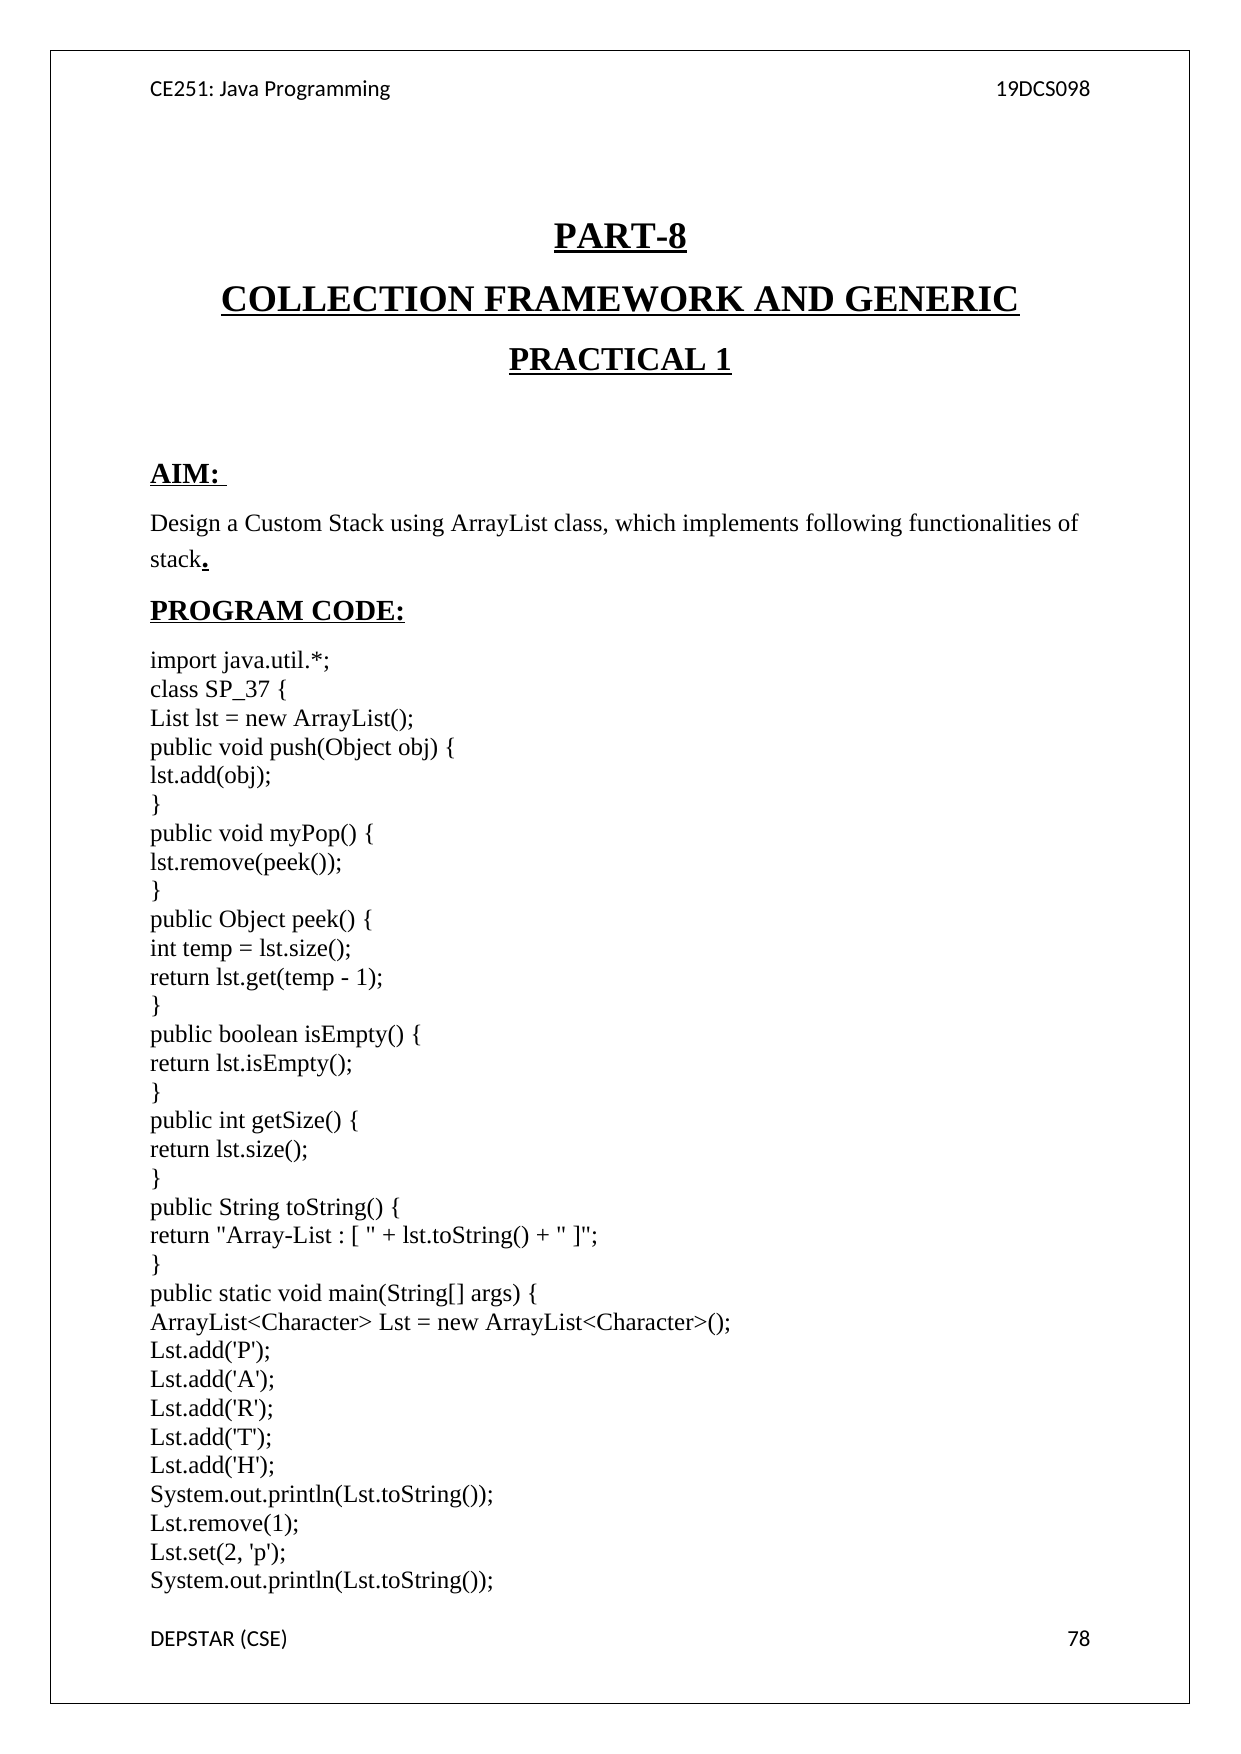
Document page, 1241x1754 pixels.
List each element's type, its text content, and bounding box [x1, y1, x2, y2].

text AIM: [150, 456, 1090, 489]
text } [150, 876, 1090, 904]
text public String toString() { [150, 1192, 1090, 1221]
text lst.add(obj); [150, 761, 1090, 789]
text System.out.println(Lst.toString()); [150, 1479, 1090, 1508]
text lst.remove(peek()); [150, 847, 1090, 876]
text return lst.size(); [150, 1134, 1090, 1163]
text ArrayList<Character> Lst = new ArrayList<Character>(); [150, 1307, 1090, 1336]
text Lst.set(2, 'p'); [150, 1537, 1090, 1566]
text } [150, 1163, 1090, 1192]
text PROGRAM CODE: [150, 593, 1090, 626]
text } [150, 1077, 1090, 1106]
text public static void main(String[] args) { [150, 1278, 1090, 1307]
text return "Array-List : [ " + lst.toString() + " ]"; [150, 1221, 1090, 1249]
text Lst.add('A'); [150, 1364, 1090, 1393]
text PART-8 [150, 213, 1090, 256]
text public void myPop() { [150, 818, 1090, 847]
text Design a Custom Stack using ArrayList class, which implements following functionalities of stack. [150, 508, 1090, 573]
text import java.util.*; [150, 646, 1090, 674]
text Lst.add('R'); [150, 1393, 1090, 1422]
text } [150, 1249, 1090, 1278]
text } [150, 789, 1090, 818]
text List lst = new ArrayList(); [150, 703, 1090, 732]
text public int getSize() { [150, 1106, 1090, 1134]
text public void push(Object obj) { [150, 732, 1090, 761]
text return lst.get(temp - 1); [150, 962, 1090, 991]
text public boolean isEmpty() { [150, 1019, 1090, 1048]
text Lst.add('P'); [150, 1336, 1090, 1364]
text public Object peek() { [150, 904, 1090, 933]
text class SP_37 { [150, 674, 1090, 703]
text System.out.println(Lst.toString()); [150, 1566, 1090, 1594]
text PRACTICAL 1 [150, 340, 1090, 378]
text int temp = lst.size(); [150, 933, 1090, 962]
text } [150, 991, 1090, 1019]
text Lst.remove(1); [150, 1508, 1090, 1537]
text COLLECTION FRAMEWORK AND GENERIC [150, 276, 1090, 319]
text Lst.add('H'); [150, 1451, 1090, 1479]
text return lst.isEmpty(); [150, 1048, 1090, 1077]
text Lst.add('T'); [150, 1422, 1090, 1451]
